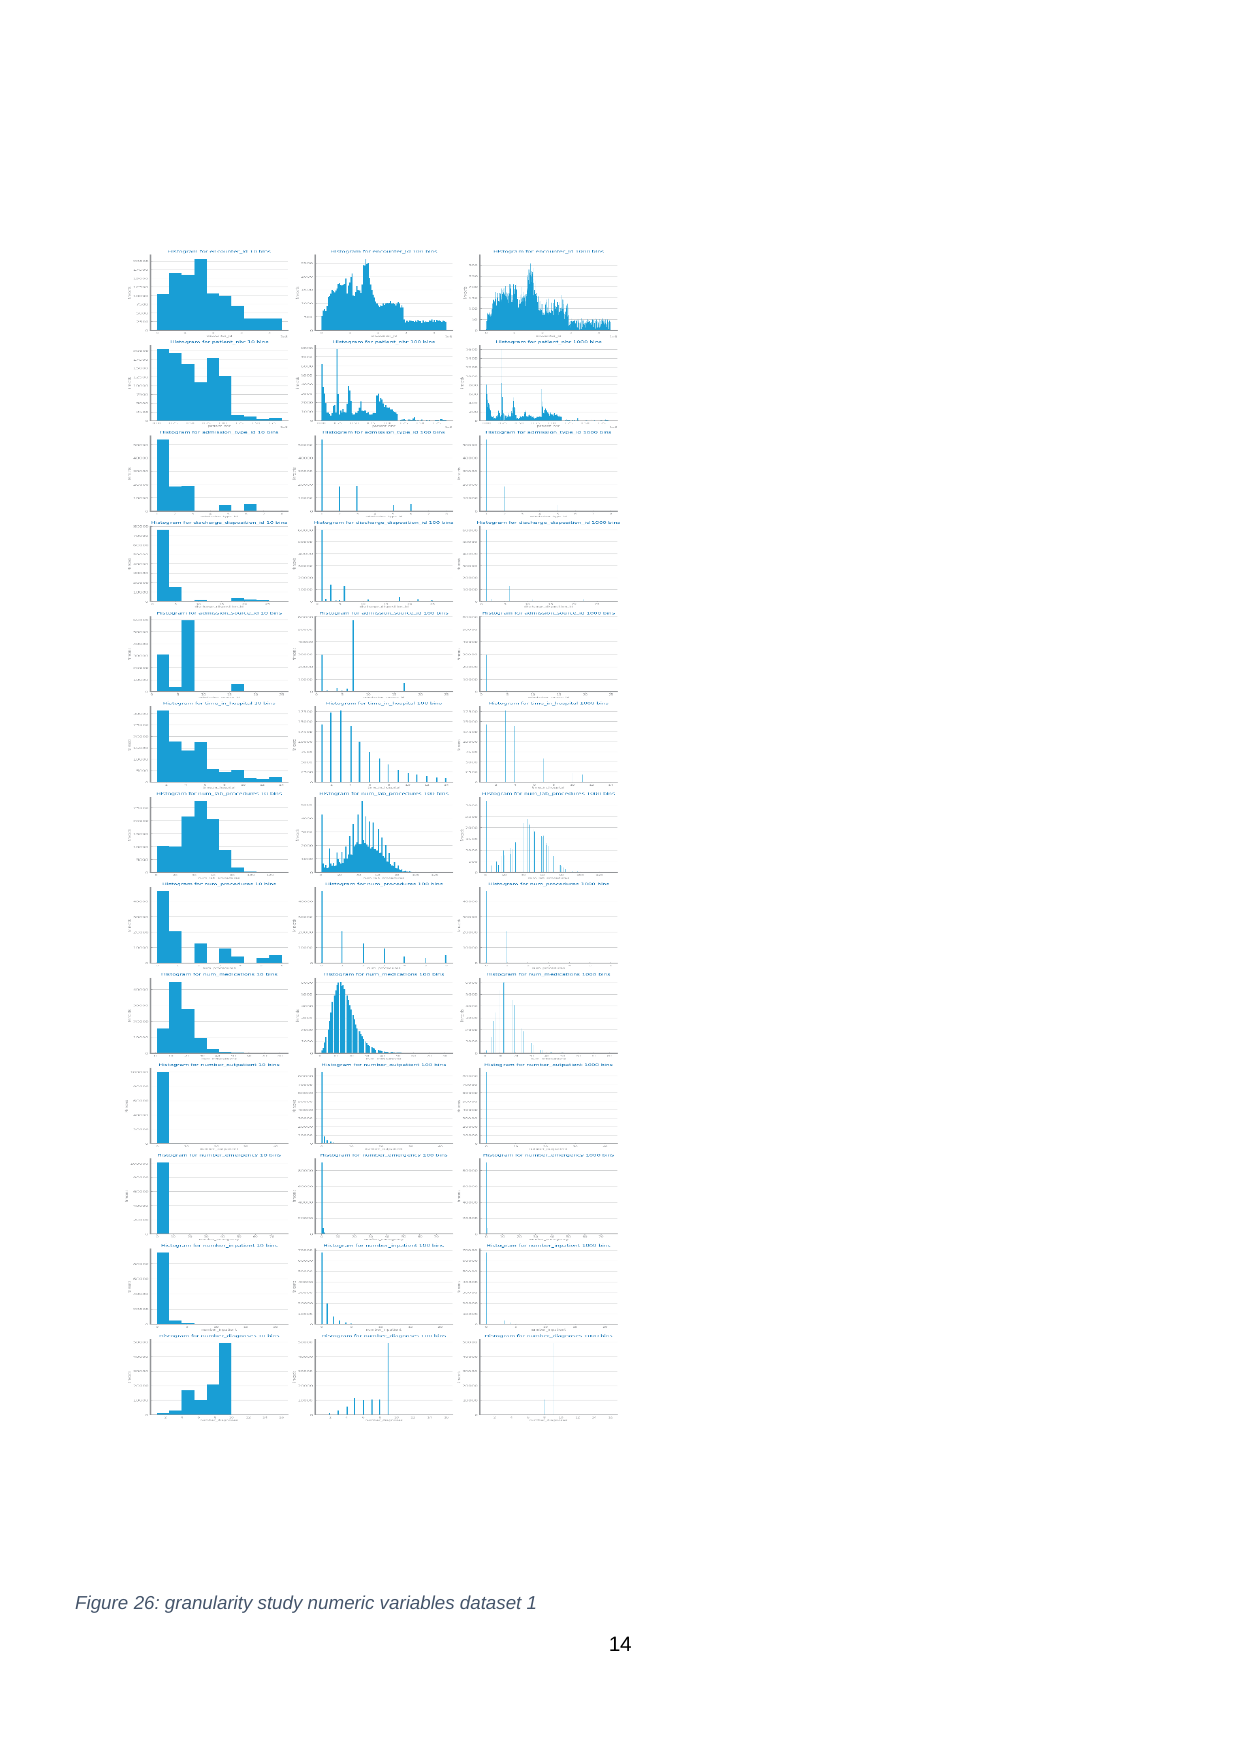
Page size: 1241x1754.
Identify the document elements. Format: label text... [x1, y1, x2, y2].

text Figure 26: granularity study numeric variables dataset 1 [75, 1592, 1165, 1613]
picture [75, 75, 677, 1580]
